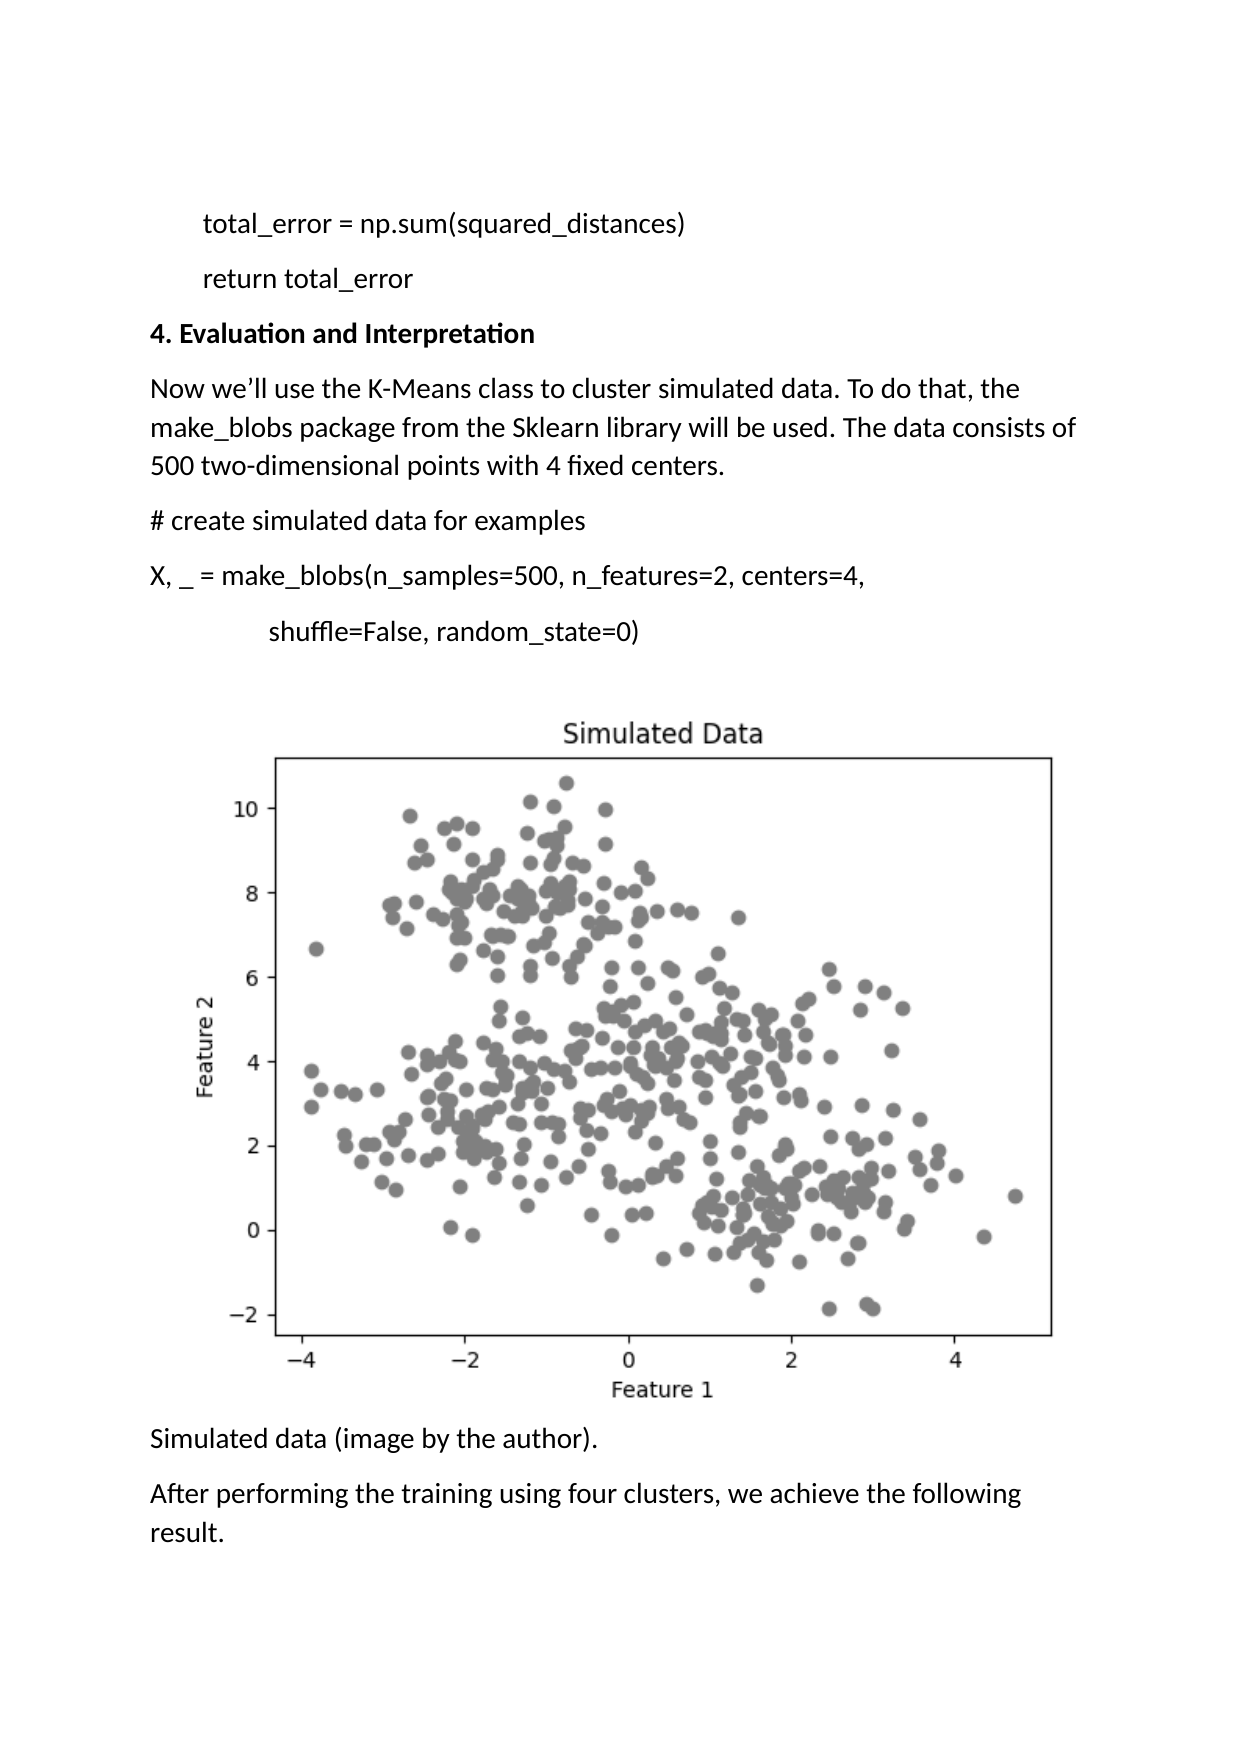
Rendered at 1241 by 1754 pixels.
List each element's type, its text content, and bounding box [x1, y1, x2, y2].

text After performing the training using four clusters, we achieve the following result. [150, 1476, 1090, 1550]
text shuffle=False, random_state=0) [150, 613, 1090, 648]
text Now we’ll use the K-Means class to cluster simulated data. To do that, the make_blobs package from the Sklearn library will be used. The data consists of 500 two-dimensional points with 4 fixed centers. [150, 370, 1090, 483]
text return total_error [150, 260, 1090, 296]
text X, _ = make_blobs(n_samples=500, n_features=2, centers=4, [150, 557, 1090, 593]
text Simulated data (image by the author). [150, 1418, 1090, 1456]
text total_error = np.sum(squared_distances) [150, 205, 1090, 241]
text 4. Evaluation and Interpretation [150, 315, 1090, 351]
picture [150, 667, 1150, 1418]
text # create simulated data for examples [150, 502, 1090, 538]
